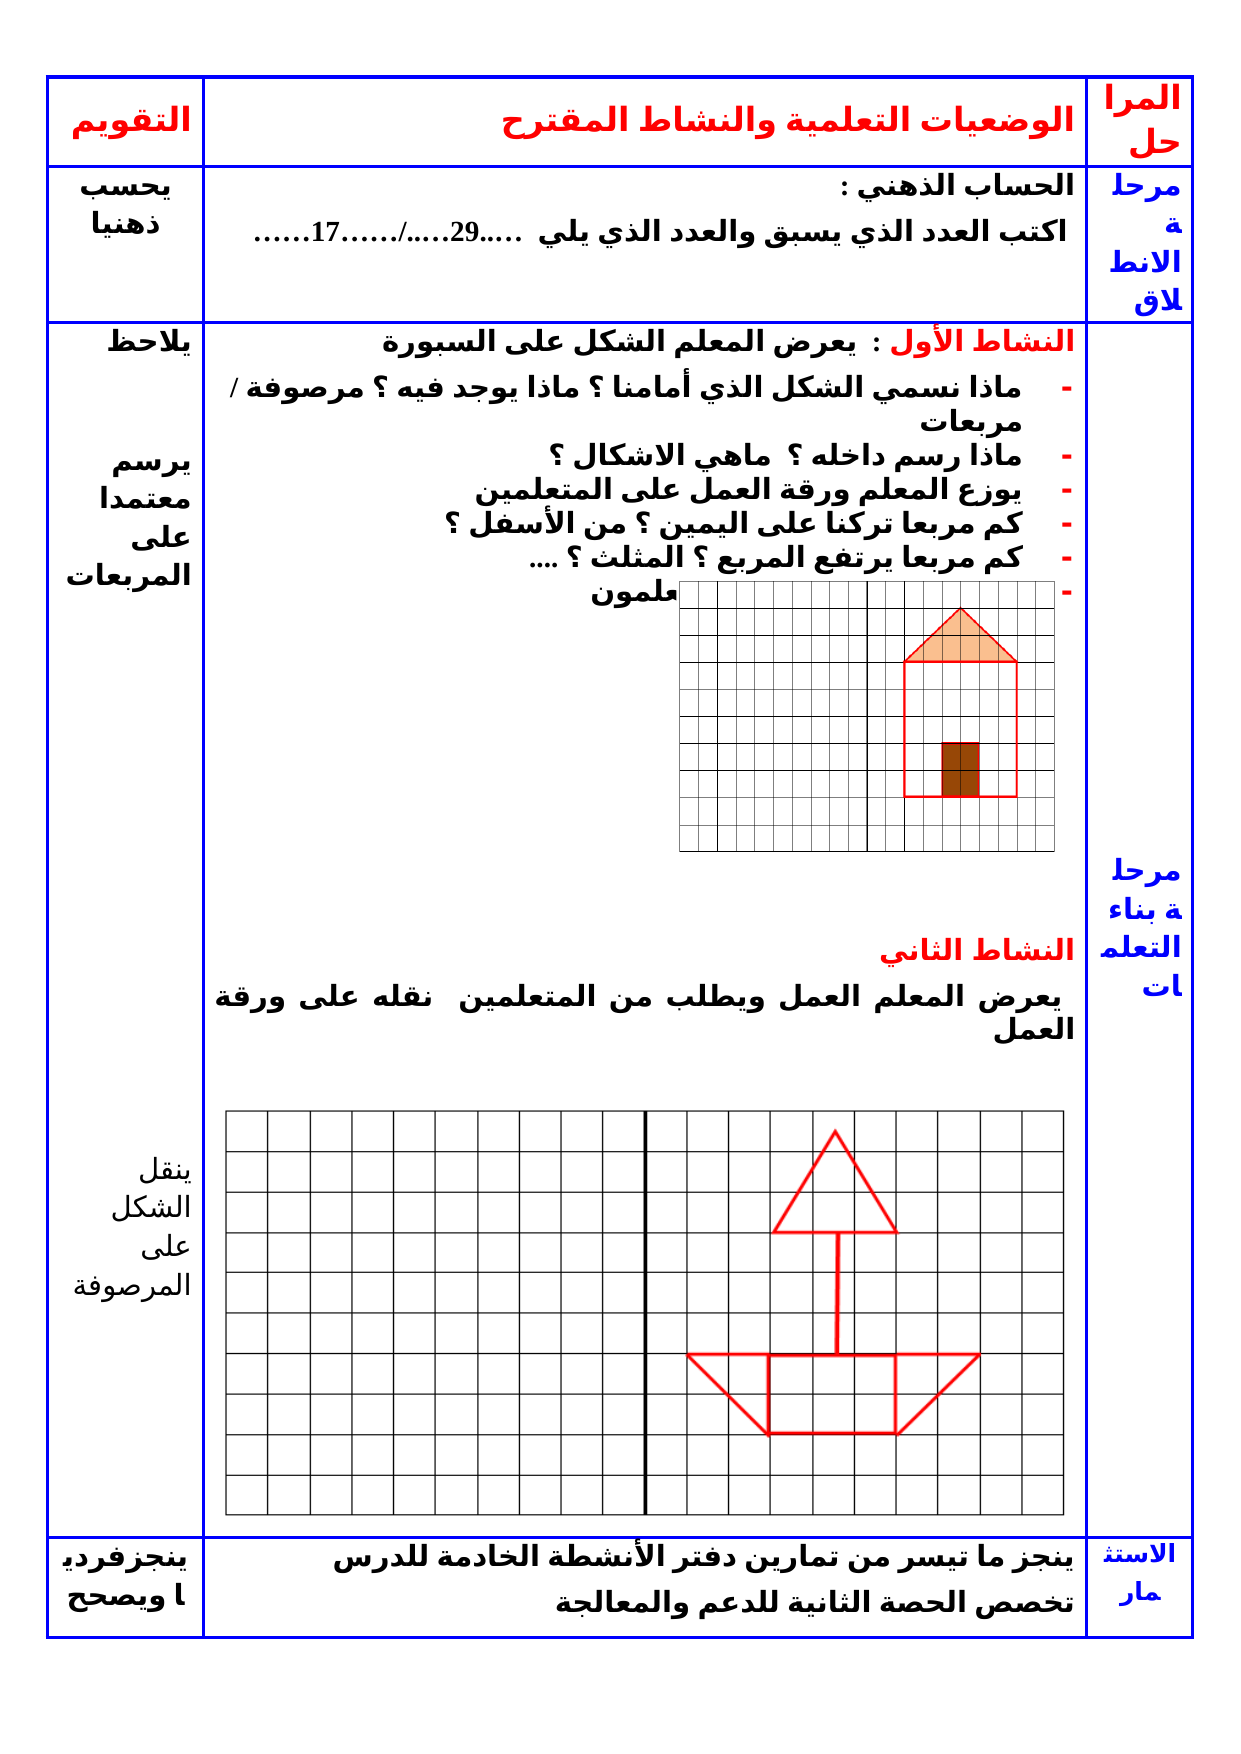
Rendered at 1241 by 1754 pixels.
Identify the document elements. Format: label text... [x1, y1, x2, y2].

table_cell يحسب ذهنيا [49, 168, 202, 321]
table_cell ينجز ما تيسر من تمارين دفتر الأنشطة الخادمة للدرس تخصص الحصة الثانية للدعم والمعالجة [205, 1539, 1085, 1636]
table_cell مرحلة بناء التعلمات [1088, 324, 1191, 1536]
table_header المراحل [1088, 79, 1191, 165]
table_cell ينجزفرديا ويصحح [49, 1539, 202, 1636]
table_cell الاستثمار [1088, 1539, 1191, 1636]
picture [676, 577, 1062, 856]
table_header التقويم [49, 79, 202, 165]
table_cell النشاط الأول : يعرض المعلم الشكل على السبورة ماذا نسمي الشكل الذي أمامنا ؟ ماذا يوجد فيه ؟ مرصوفة / مربعات ماذا رسم داخله ؟ ماهي الاشكال ؟ يوزع المعلم ورقة العمل على المتعلمين كم مربعا تركنا على اليمين ؟ من الأسفل ؟ كم مربعا يرتفع المربع ؟ المثلث ؟ .... يرسم المعلم ويحاكيه التعلمون النشاط الثاني يعرض المعلم العمل ويطلب من المتعلمين نقله على ورقة العمل [205, 324, 1085, 1536]
table_header الوضعيات التعلمية والنشاط المقترح [205, 79, 1085, 165]
picture [209, 1106, 1076, 1524]
table_cell الحساب الذهني : اكتب العدد الذي يسبق والعدد الذي يلي …..29…../……17…… [205, 168, 1085, 321]
table_cell مرحلة الانطلاق [1088, 168, 1191, 321]
table_cell يلاحظ يرسم معتمدا على المربعات ينقل الشكل على المرصوفة [49, 324, 202, 1536]
